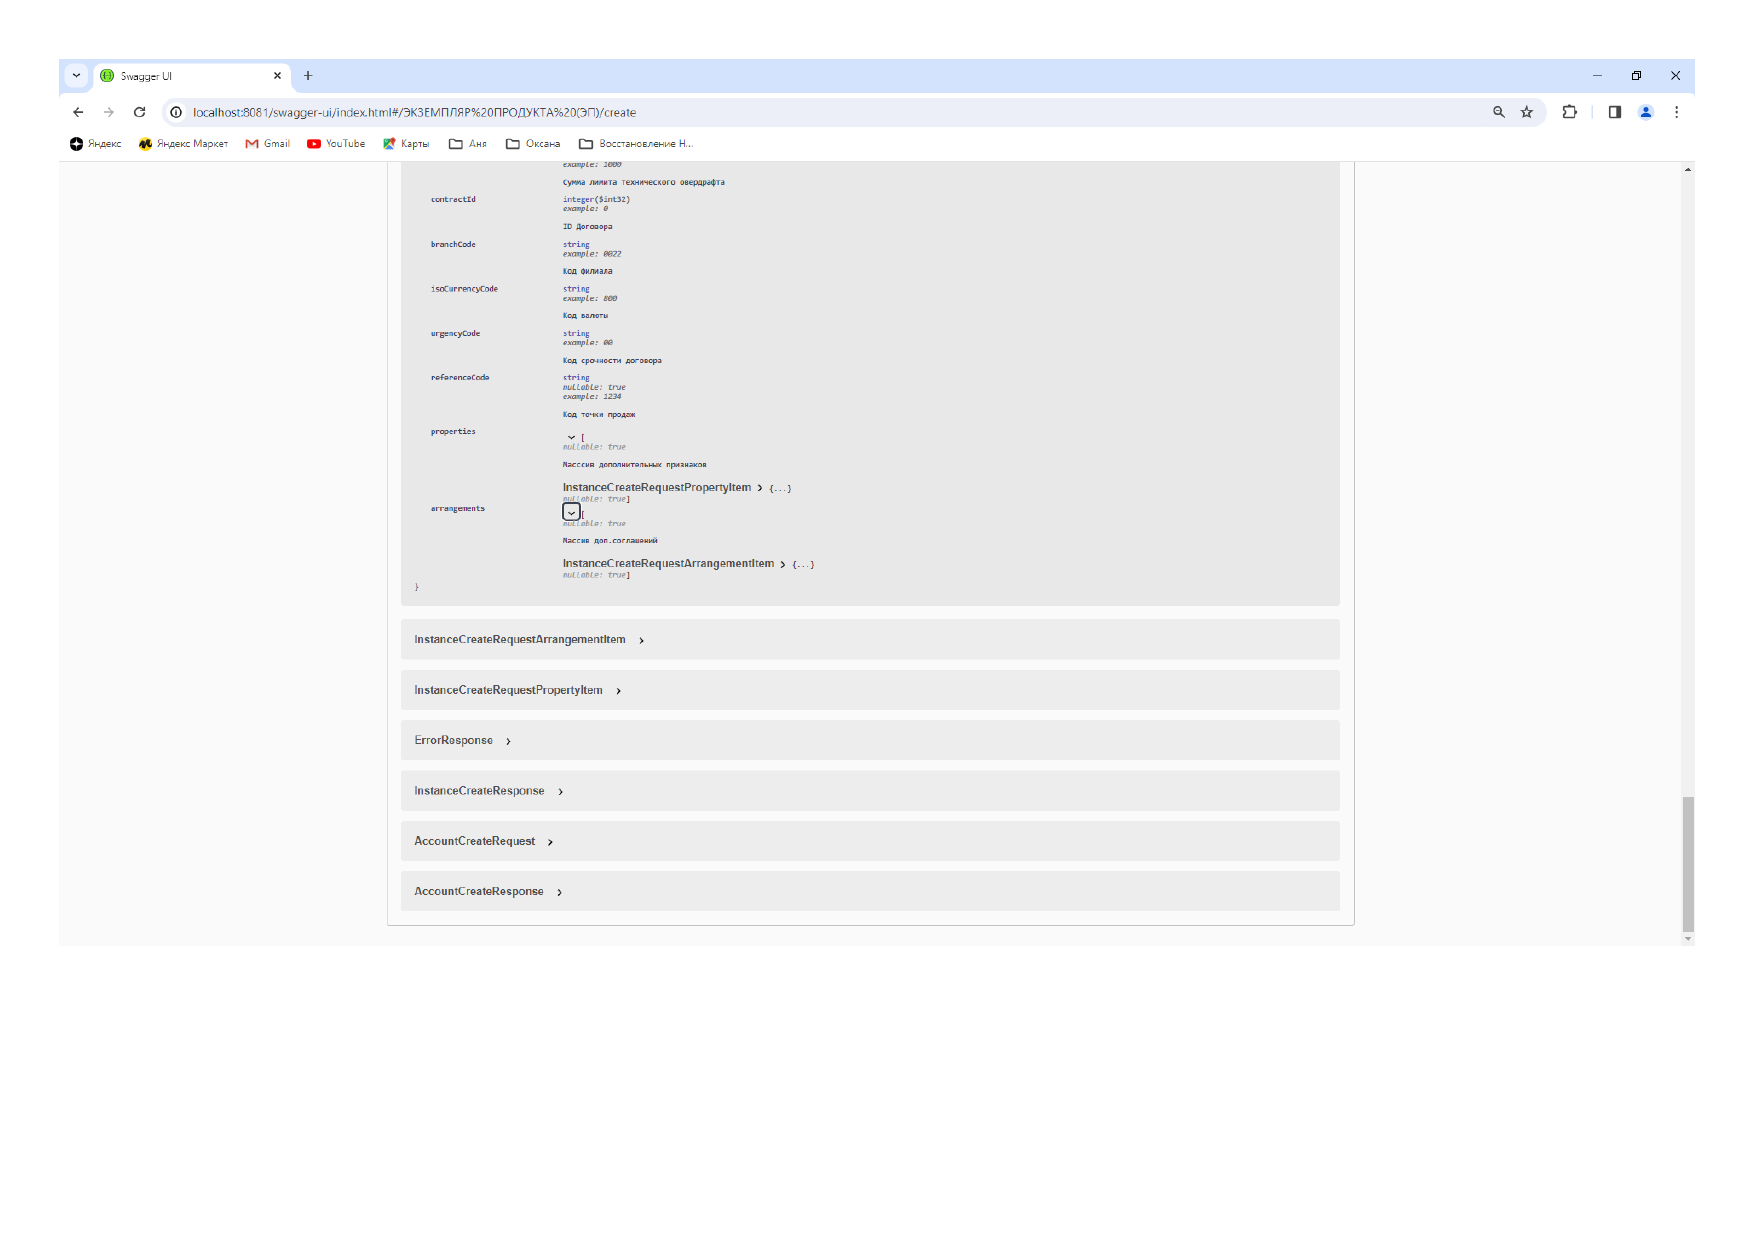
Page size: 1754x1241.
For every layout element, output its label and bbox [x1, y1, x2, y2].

picture [59, 59, 1695, 946]
